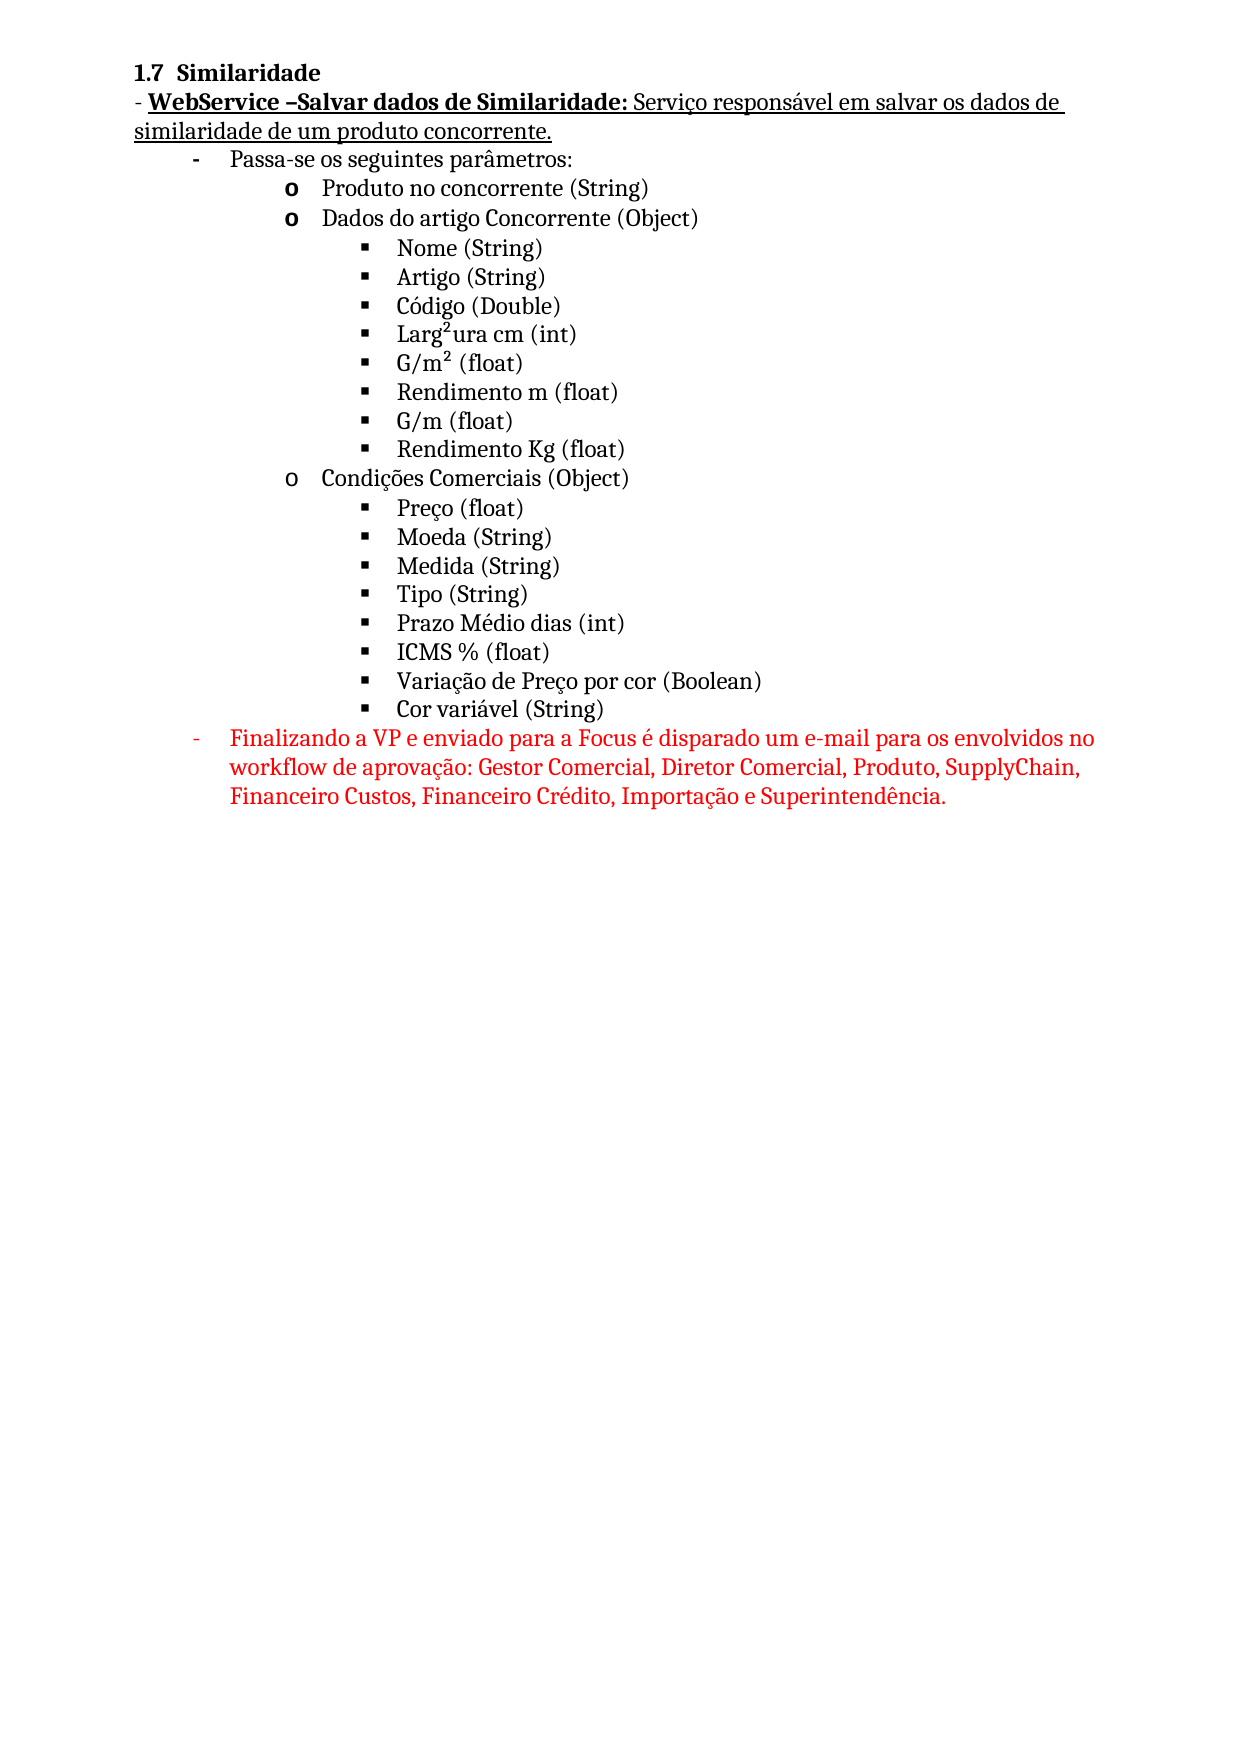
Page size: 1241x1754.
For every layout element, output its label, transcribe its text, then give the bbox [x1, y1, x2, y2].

list Moeda (String) [359, 523, 1181, 552]
text - WebService –Salvar dados de Similaridade: Serviço responsável em salvar os dados de similaridade de um produto concorrente. [134, 88, 1181, 145]
list Dados do artigo Concorrente (Object) [284, 204, 1181, 234]
list Rendimento Kg (float) [359, 435, 1181, 464]
list Produto no concorrente (String) [284, 174, 1181, 204]
list Variação de Preço por cor (Boolean) [359, 667, 1181, 695]
list Cor variável (String) [359, 695, 1181, 724]
list Preço (float) [359, 494, 1181, 523]
list Artigo (String) [359, 263, 1181, 292]
list Medida (String) [359, 552, 1181, 580]
list Código (Double) [359, 292, 1181, 320]
list Passa-se os seguintes parâmetros: [192, 145, 1181, 174]
list Larg²ura cm (int) [359, 320, 1181, 349]
list G/m² (float) [359, 349, 1181, 378]
list ICMS % (float) [359, 638, 1181, 667]
list Condições Comerciais (Object) [284, 464, 1181, 494]
list Tipo (String) [359, 580, 1181, 609]
list Nome (String) [359, 234, 1181, 263]
list Finalizando a VP e enviado para a Focus é disparado um e-mail para os envolvidos no workflow de aprovação: Gestor Comercial, Diretor Comercial, Produto, SupplyChain, Financeiro Custos, Financeiro Crédito, Importação e Superintendência. [192, 724, 1181, 810]
list Prazo Médio dias (int) [359, 609, 1181, 638]
list Similaridade [134, 59, 1181, 88]
list Rendimento m (float) [359, 378, 1181, 407]
list G/m (float) [359, 407, 1181, 435]
